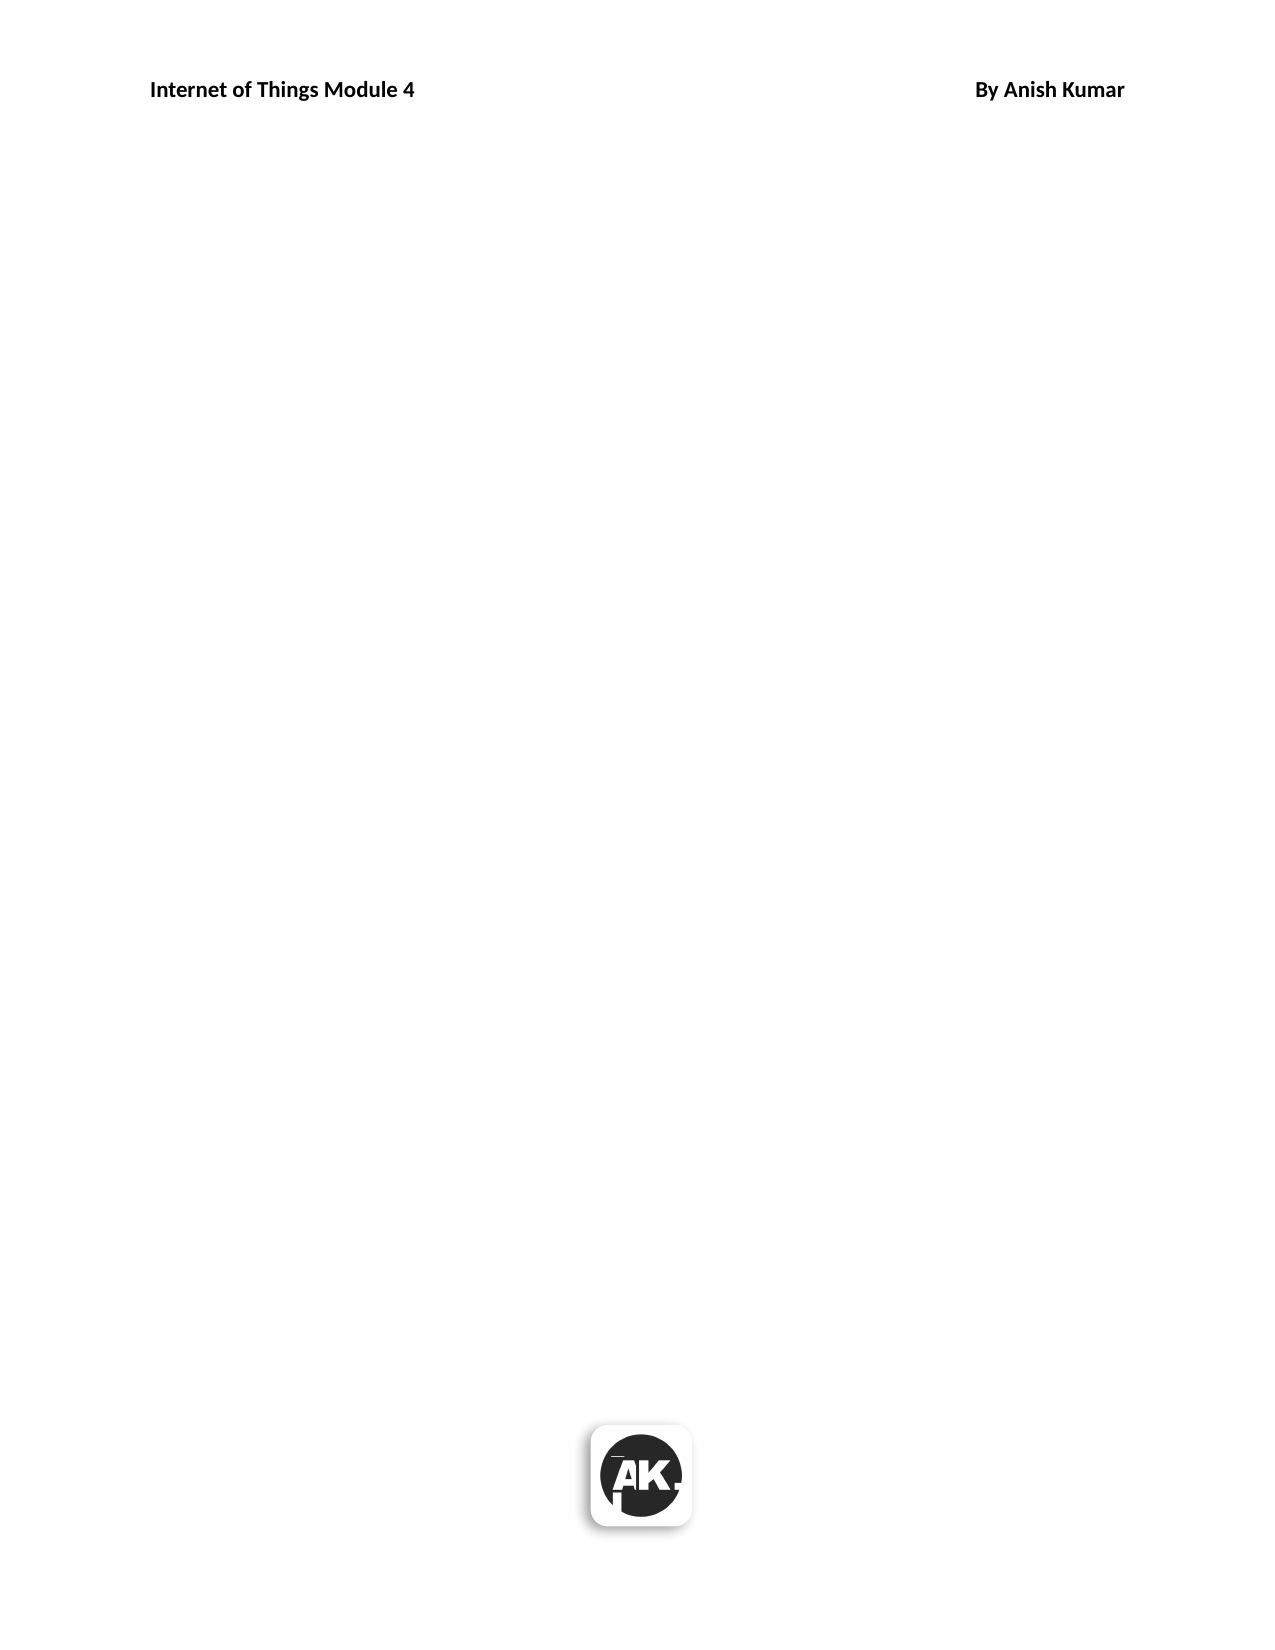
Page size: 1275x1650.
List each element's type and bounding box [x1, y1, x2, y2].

picture [590, 1424, 692, 1527]
